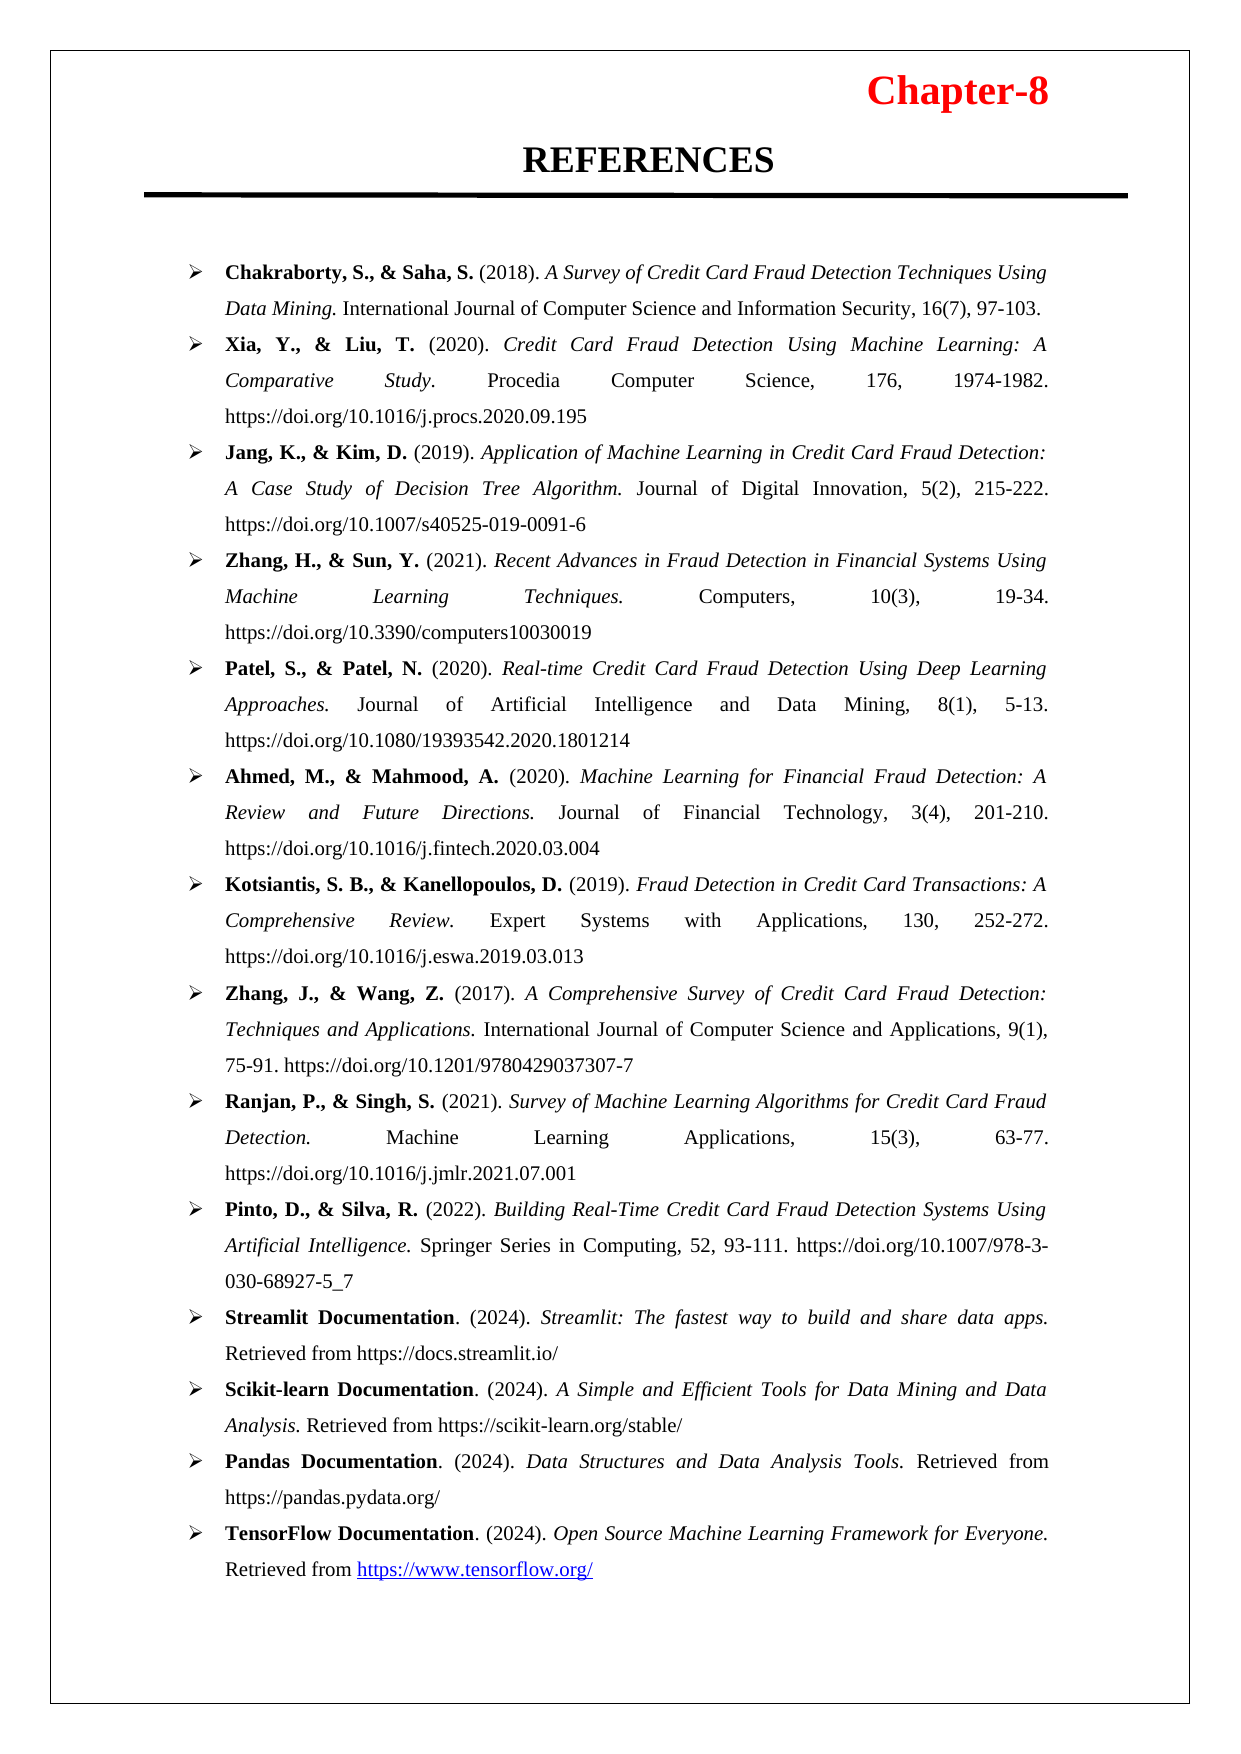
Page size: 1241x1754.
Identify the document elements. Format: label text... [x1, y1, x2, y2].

list Kotsiantis, S. B., & Kanellopoulos, D. (2019). Fraud Detection in Credit Card Transactions: A Comprehensive Review. Expert Systems with Applications, 130, 252-272. https://doi.org/10.1016/j.eswa.2019.03.013 [187, 872, 1049, 968]
list Pinto, D., & Silva, R. (2022). Building Real-Time Credit Card Fraud Detection Systems Using Artificial Intelligence. Springer Series in Computing, 52, 93-111. https://doi.org/10.1007/978-3-030-68927-5_7 [187, 1197, 1049, 1293]
text Chapter-8 [238, 66, 1049, 113]
list Xia, Y., & Liu, T. (2020). Credit Card Fraud Detection Using Machine Learning: A Comparative Study. Procedia Computer Science, 176, 1974-1982. https://doi.org/10.1016/j.procs.2020.09.195 [187, 332, 1049, 428]
list Jang, K., & Kim, D. (2019). Application of Machine Learning in Credit Card Fraud Detection: A Case Study of Decision Tree Algorithm. Journal of Digital Innovation, 5(2), 215-222. https://doi.org/10.1007/s40525-019-0091-6 [187, 440, 1049, 536]
list TensorFlow Documentation. (2024). Open Source Machine Learning Framework for Everyone. Retrieved from https://www.tensorflow.org/ [187, 1521, 1049, 1581]
list Zhang, H., & Sun, Y. (2021). Recent Advances in Fraud Detection in Financial Systems Using Machine Learning Techniques. Computers, 10(3), 19-34. https://doi.org/10.3390/computers10030019 [187, 548, 1049, 644]
list Ranjan, P., & Singh, S. (2021). Survey of Machine Learning Algorithms for Credit Card Fraud Detection. Machine Learning Applications, 15(3), 63-77. https://doi.org/10.1016/j.jmlr.2021.07.001 [187, 1088, 1049, 1185]
list Chakraborty, S., & Saha, S. (2018). A Survey of Credit Card Fraud Detection Techniques Using Data Mining. International Journal of Computer Science and Information Security, 16(7), 97-103. [187, 259, 1049, 320]
list Zhang, J., & Wang, Z. (2017). A Comprehensive Survey of Credit Card Fraud Detection: Techniques and Applications. International Journal of Computer Science and Applications, 9(1), 75-91. https://doi.org/10.1201/9780429037307-7 [187, 980, 1049, 1077]
list Scikit-learn Documentation. (2024). A Simple and Efficient Tools for Data Mining and Data Analysis. Retrieved from https://scikit-learn.org/stable/ [187, 1377, 1049, 1437]
list Patel, S., & Patel, N. (2020). Real-time Credit Card Fraud Detection Using Deep Learning Approaches. Journal of Artificial Intelligence and Data Mining, 8(1), 5-13. https://doi.org/10.1080/19393542.2020.1801214 [187, 656, 1049, 752]
text REFERENCES [238, 137, 1049, 181]
list Pandas Documentation. (2024). Data Structures and Data Analysis Tools. Retrieved from https://pandas.pydata.org/ [187, 1449, 1049, 1509]
list Streamlit Documentation. (2024). Streamlit: The fastest way to build and share data apps. Retrieved from https://docs.streamlit.io/ [187, 1305, 1049, 1365]
list Ahmed, M., & Mahmood, A. (2020). Machine Learning for Financial Fraud Detection: A Review and Future Directions. Journal of Financial Technology, 3(4), 201-210. https://doi.org/10.1016/j.fintech.2020.03.004 [187, 764, 1049, 860]
